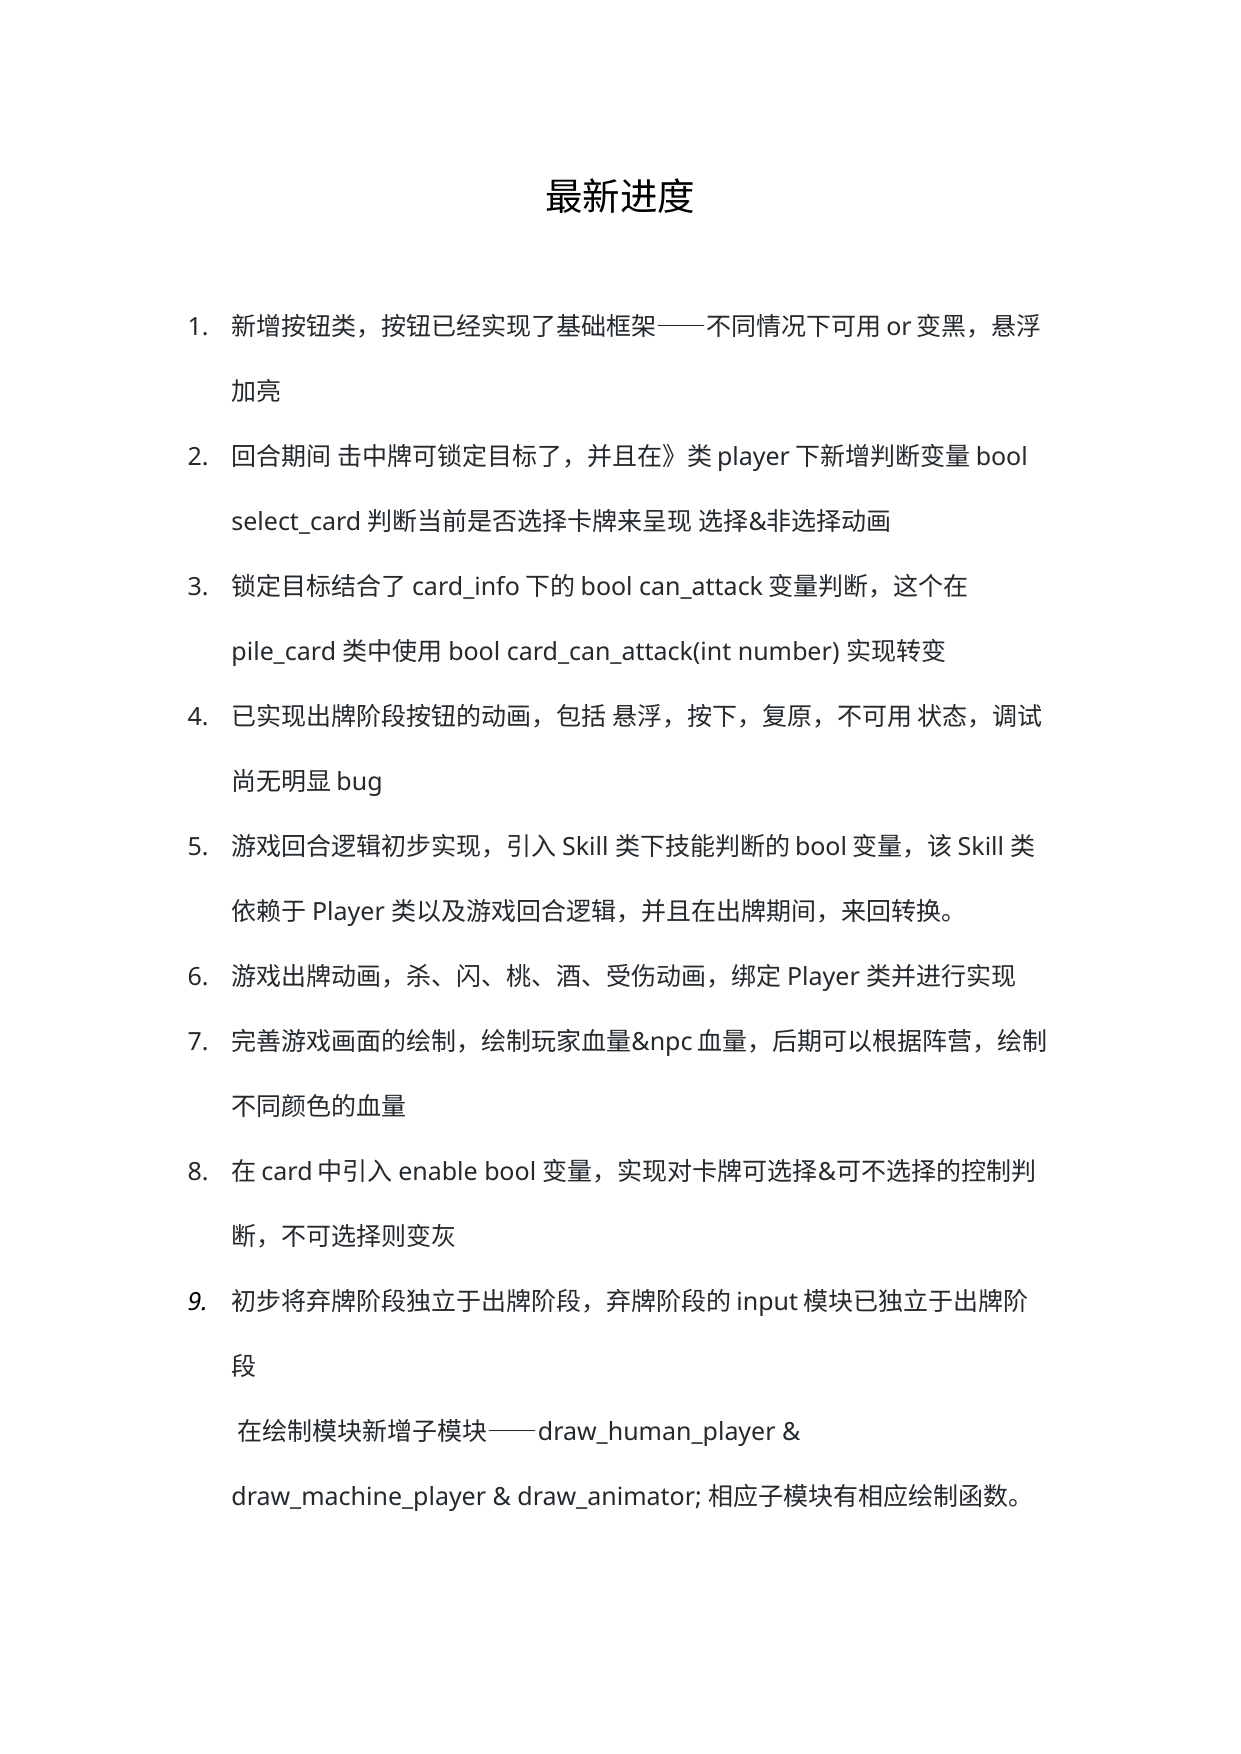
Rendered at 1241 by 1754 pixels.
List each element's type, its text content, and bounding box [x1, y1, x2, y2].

list 回合期间 击中牌可锁定目标了，并且在》类player下新增判断变量 bool select_card 判断当前是否选择卡牌来呈现 选择&非选择动画 [187, 422, 1053, 552]
text 最新进度 [187, 162, 1053, 227]
list 新增按钮类，按钮已经实现了基础框架——不同情况下可用or变黑，悬浮加亮 [187, 292, 1053, 422]
list 游戏回合逻辑初步实现，引入 Skill 类下技能判断的bool变量，该 Skill 类依赖于 Player 类以及游戏回合逻辑，并且在出牌期间，来回转换。 [187, 812, 1053, 942]
list 锁定目标结合了 card_info下的 bool can_attack变量判断，这个在 pile_card 类中使用 bool card_can_attack(int number) 实现转变 [187, 552, 1053, 682]
list 完善游戏画面的绘制，绘制玩家血量&npc血量，后期可以根据阵营，绘制不同颜色的血量 [187, 1007, 1053, 1137]
list 初步将弃牌阶段独立于出牌阶段，弃牌阶段的input模块已独立于出牌阶段 在绘制模块新增子模块——draw_human_player & draw_machine_player & draw_animator; 相应子模块有相应绘制函数。 [187, 1267, 1053, 1527]
list 游戏出牌动画，杀、闪、桃、酒、受伤动画，绑定 Player 类并进行实现 [187, 942, 1053, 1007]
list 已实现出牌阶段按钮的动画，包括 悬浮，按下，复原，不可用 状态，调试尚无明显bug [187, 682, 1053, 812]
list 在card中引入 enable bool 变量，实现对卡牌可选择&可不选择的控制判断，不可选择则变灰 [187, 1137, 1053, 1267]
